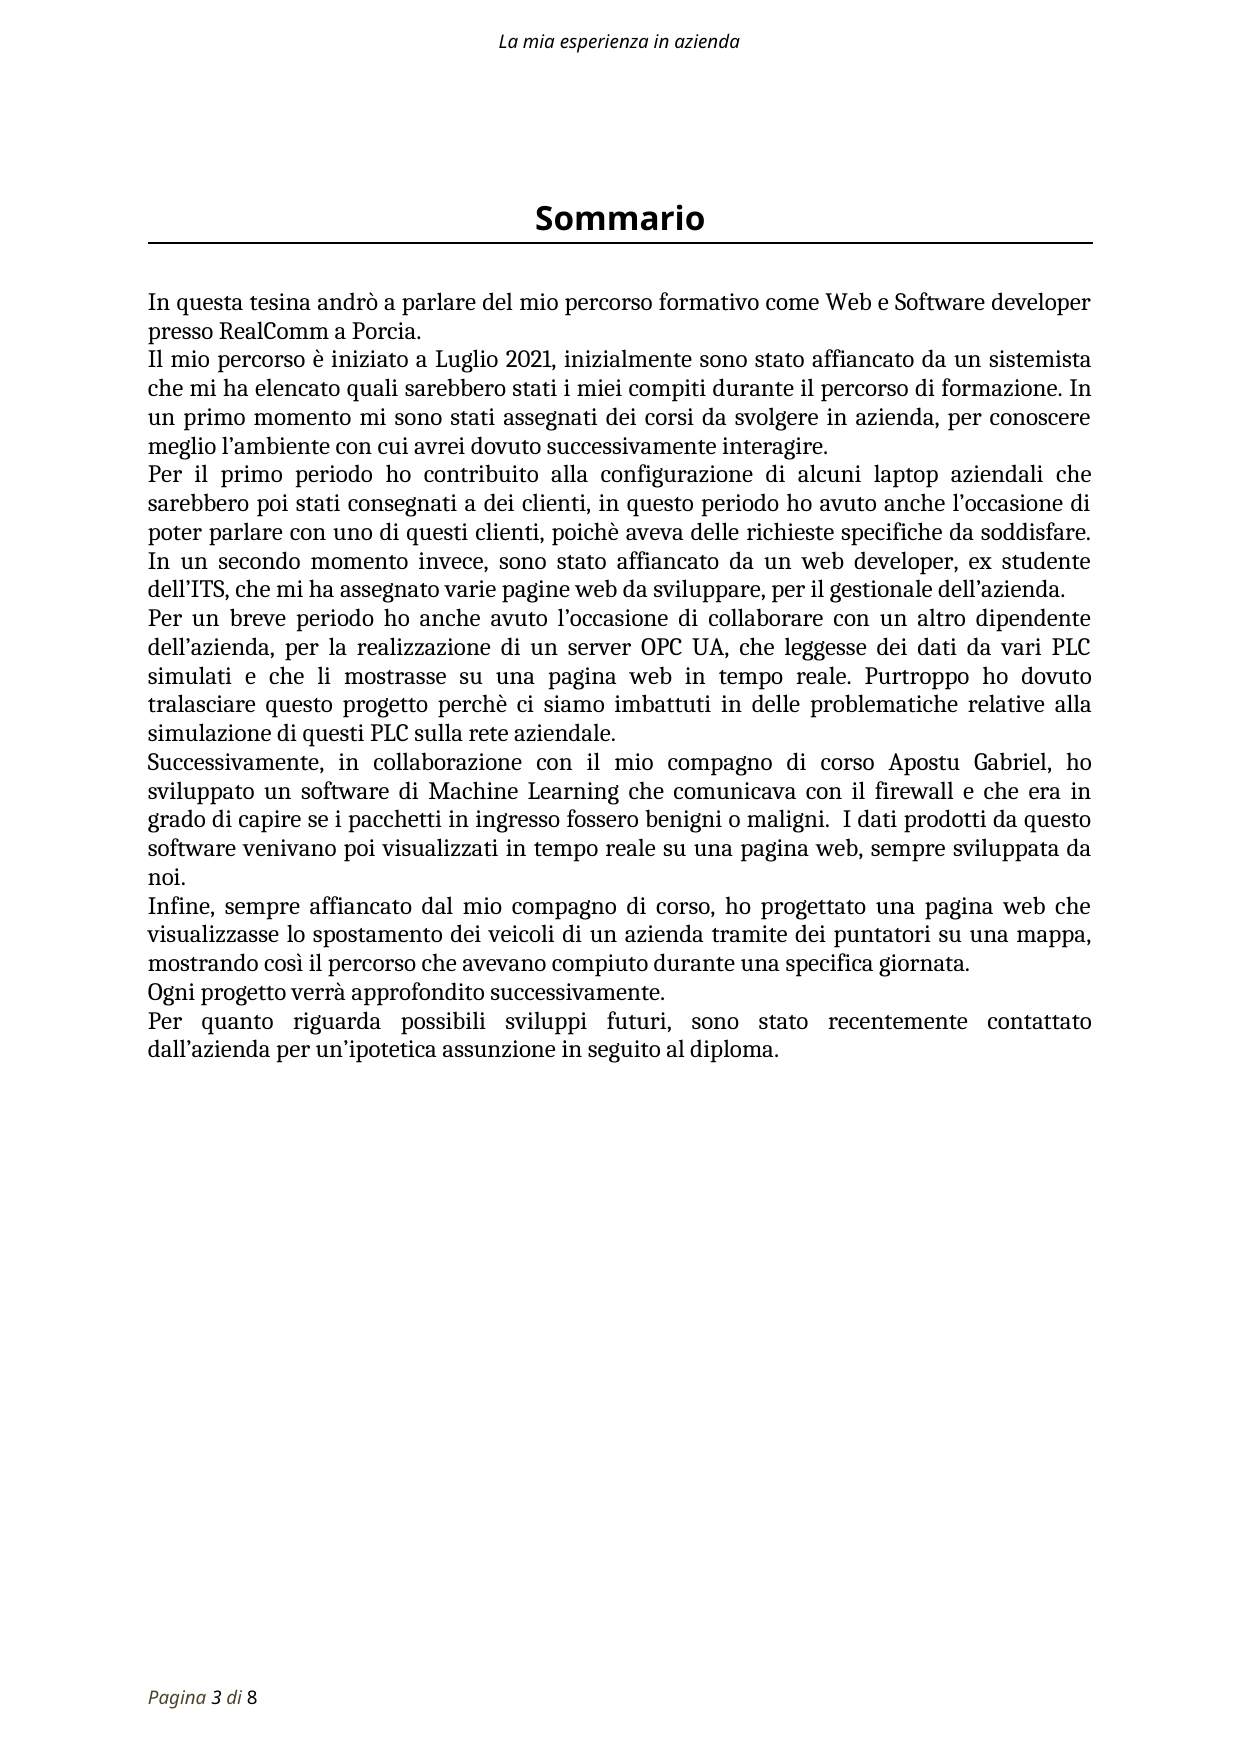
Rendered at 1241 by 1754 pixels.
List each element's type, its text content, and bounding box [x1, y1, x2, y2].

text Per quanto riguarda possibili sviluppi futuri, sono stato recentemente contattato dall’azienda per un’ipotetica assunzione in seguito al diploma. [148, 1007, 1093, 1064]
text Il mio percorso è iniziato a Luglio 2021, inizialmente sono stato affiancato da un sistemista che mi ha elencato quali sarebbero stati i miei compiti durante il percorso di formazione. In un primo momento mi sono stati assegnati dei corsi da svolgere in azienda, per conoscere meglio l’ambiente con cui avrei dovuto successivamente interagire. [148, 345, 1093, 460]
text Successivamente, in collaborazione con il mio compagno di corso Apostu Gabriel, ho sviluppato un software di Machine Learning che comunicava con il firewall e che era in grado di capire se i pacchetti in ingresso fossero benigni o maligni. I dati prodotti da questo software venivano poi visualizzati in tempo reale su una pagina web, sempre sviluppata da noi. [148, 748, 1093, 892]
text Infine, sempre affiancato dal mio compagno di corso, ho progettato una pagina web che visualizzasse lo spostamento dei veicoli di un azienda tramite dei puntatori su una mappa, mostrando così il percorso che avevano compiuto durante una specifica giornata. [148, 892, 1093, 978]
subtitle Sommario [148, 195, 1093, 242]
text Ogni progetto verrà approfondito successivamente. [148, 978, 1093, 1007]
text In questa tesina andrò a parlare del mio percorso formativo come Web e Software developer presso RealComm a Porcia. [148, 288, 1093, 345]
text Per un breve periodo ho anche avuto l’occasione di collaborare con un altro dipendente dell’azienda, per la realizzazione di un server OPC UA, che leggesse dei dati da vari PLC simulati e che li mostrasse su una pagina web in tempo reale. Purtroppo ho dovuto tralasciare questo progetto perchè ci siamo imbattuti in delle problematiche relative alla simulazione di questi PLC sulla rete aziendale. [148, 604, 1093, 748]
text Per il primo periodo ho contribuito alla configurazione di alcuni laptop aziendali che sarebbero poi stati consegnati a dei clienti, in questo periodo ho avuto anche l’occasione di poter parlare con uno di questi clienti, poichè aveva delle richieste specifiche da soddisfare. In un secondo momento invece, sono stato affiancato da un web developer, ex studente dell’ITS, che mi ha assegnato varie pagine web da sviluppare, per il gestionale dell’azienda. [148, 460, 1093, 604]
